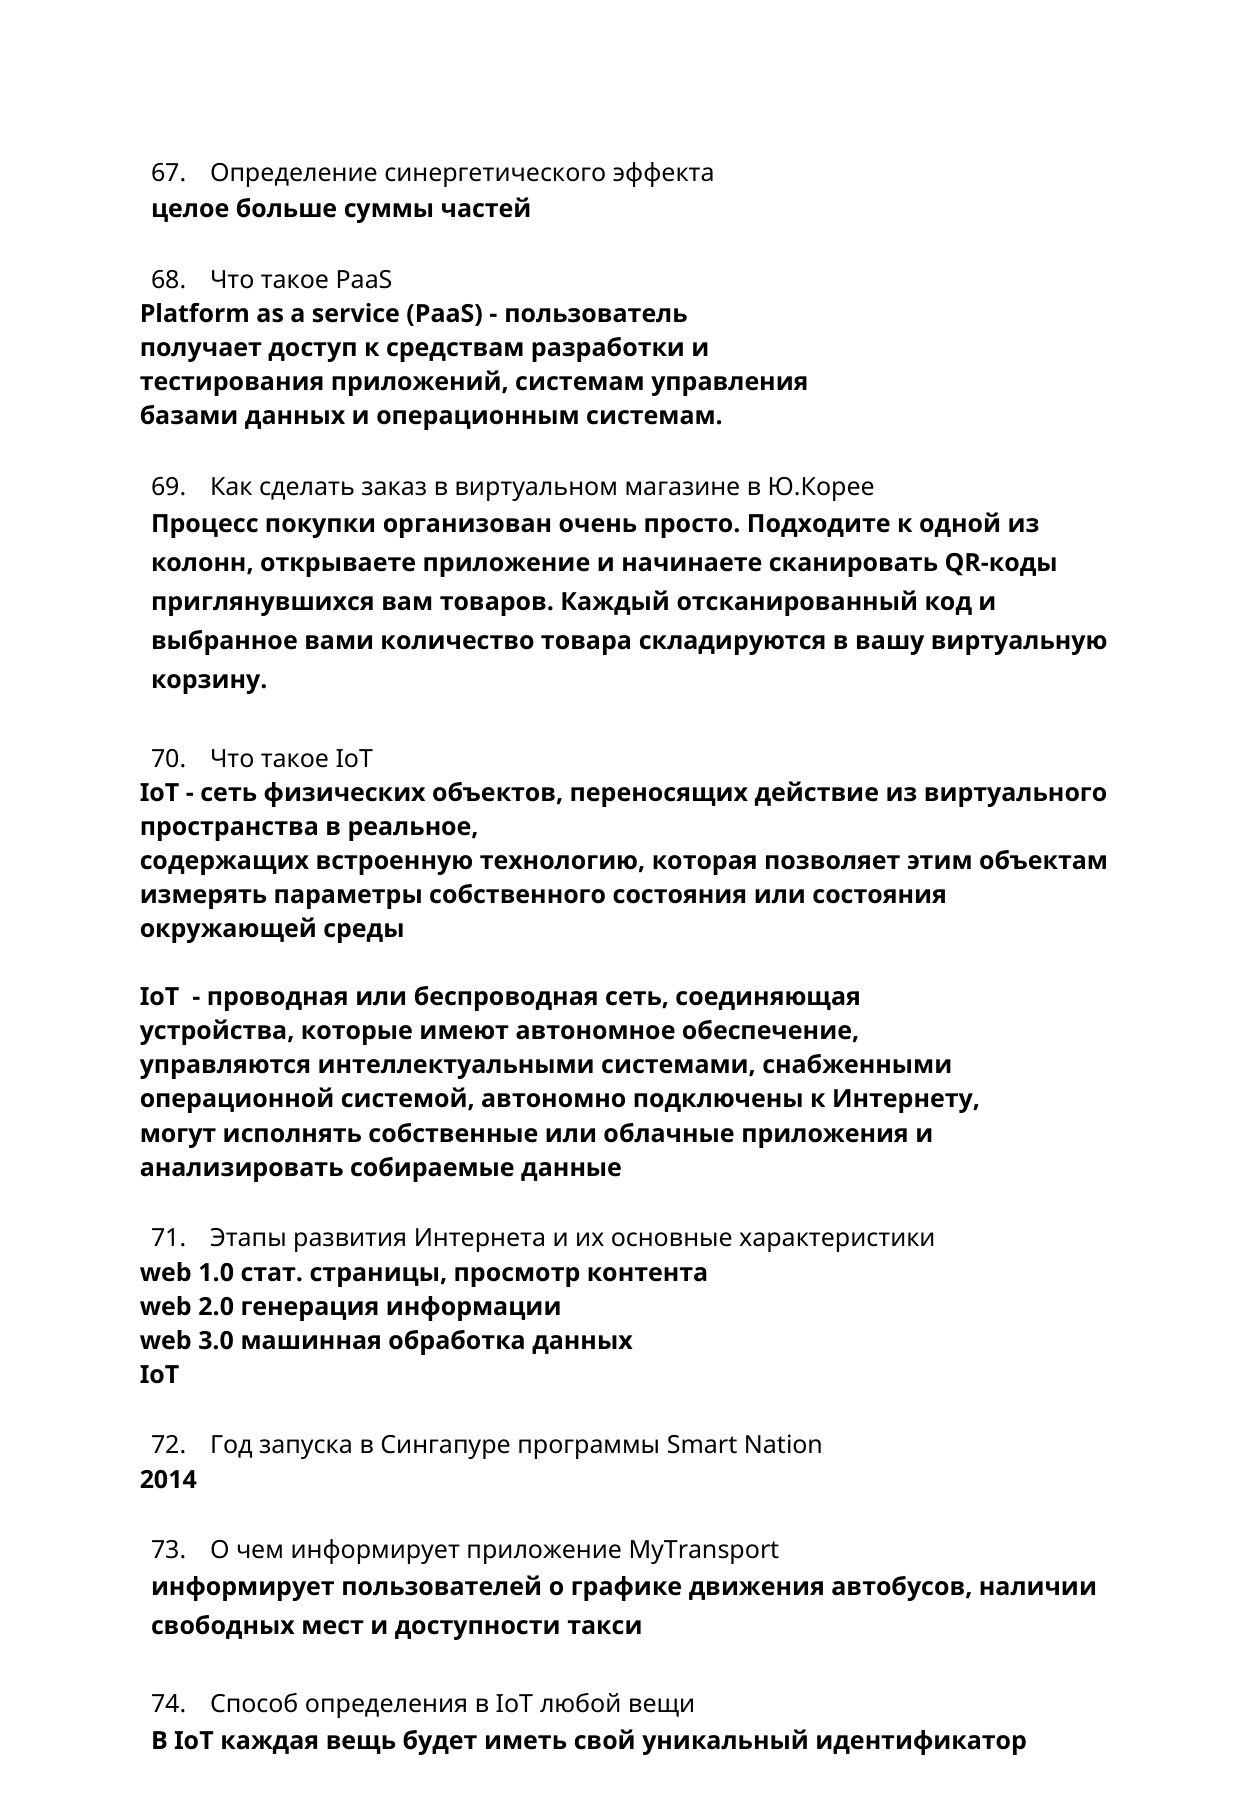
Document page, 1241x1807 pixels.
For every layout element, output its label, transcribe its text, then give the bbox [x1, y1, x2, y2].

text web 1.0 стат. страницы, просмотр контента [139, 1254, 1130, 1288]
list Что такое IoT [151, 741, 1130, 774]
text Platform as a service (PaaS) - пользователь [139, 296, 1130, 330]
text устройства, которые имеют автономное обеспечение, [139, 1013, 1130, 1047]
text IoT [139, 1356, 1130, 1390]
text целое больше суммы частей [151, 191, 1130, 225]
text IoT - сеть физических объектов, переносящих действие из виртуального пространства в реальное, [139, 774, 1130, 843]
text окружающей среды [139, 911, 1130, 945]
text 2014 [139, 1461, 1130, 1495]
list Способ определения в IoT любой вещи [151, 1686, 1130, 1720]
text операционной системой, автономно подключены к Интернету, [139, 1081, 1130, 1115]
list Год запуска в Сингапуре программы Smart Nation [151, 1427, 1130, 1461]
text информирует пользователей о графике движения автобусов, наличии свободных мест и доступности такси [151, 1568, 1112, 1642]
text содержащих встроенную технологию, которая позволяет этим объектам измерять параметры собственного состояния или состояния [139, 843, 1130, 911]
list Как сделать заказ в виртуальном магазине в Ю.Корее [151, 469, 1130, 503]
list Определение синергетического эффекта [151, 154, 1130, 188]
text управляются интеллектуальными системами, снабженными [139, 1047, 1130, 1081]
list Что такое PaaS [151, 262, 1130, 296]
list О чем информирует приложение MyTransport [151, 1532, 1130, 1566]
text анализировать собираемые данные [139, 1149, 1130, 1183]
list Этапы развития Интернета и их основные характеристики [151, 1220, 1130, 1254]
text IoT - проводная или беспроводная сеть, соединяющая [139, 979, 1130, 1013]
text получает доступ к средствам разработки и [139, 330, 1130, 364]
text web 2.0 генерация информации [139, 1288, 1130, 1322]
text тестирования приложений, системам управления [139, 364, 1130, 398]
text Процесс покупки организован очень просто. Подходите к одной из колонн, открываете приложение и начинаете сканировать QR-коды приглянувшихся вам товаров. Каждый отсканированный код и выбранное вами количество товара складируются в вашу виртуальную корзину. [151, 505, 1130, 696]
text базами данных и операционным системам. [139, 398, 1130, 432]
text В IoT каждая вещь будет иметь свой уникальный идентификатор [151, 1723, 1130, 1757]
text могут исполнять собственные или облачные приложения и [139, 1115, 1130, 1149]
text web 3.0 машинная обработка данных [139, 1322, 1130, 1356]
